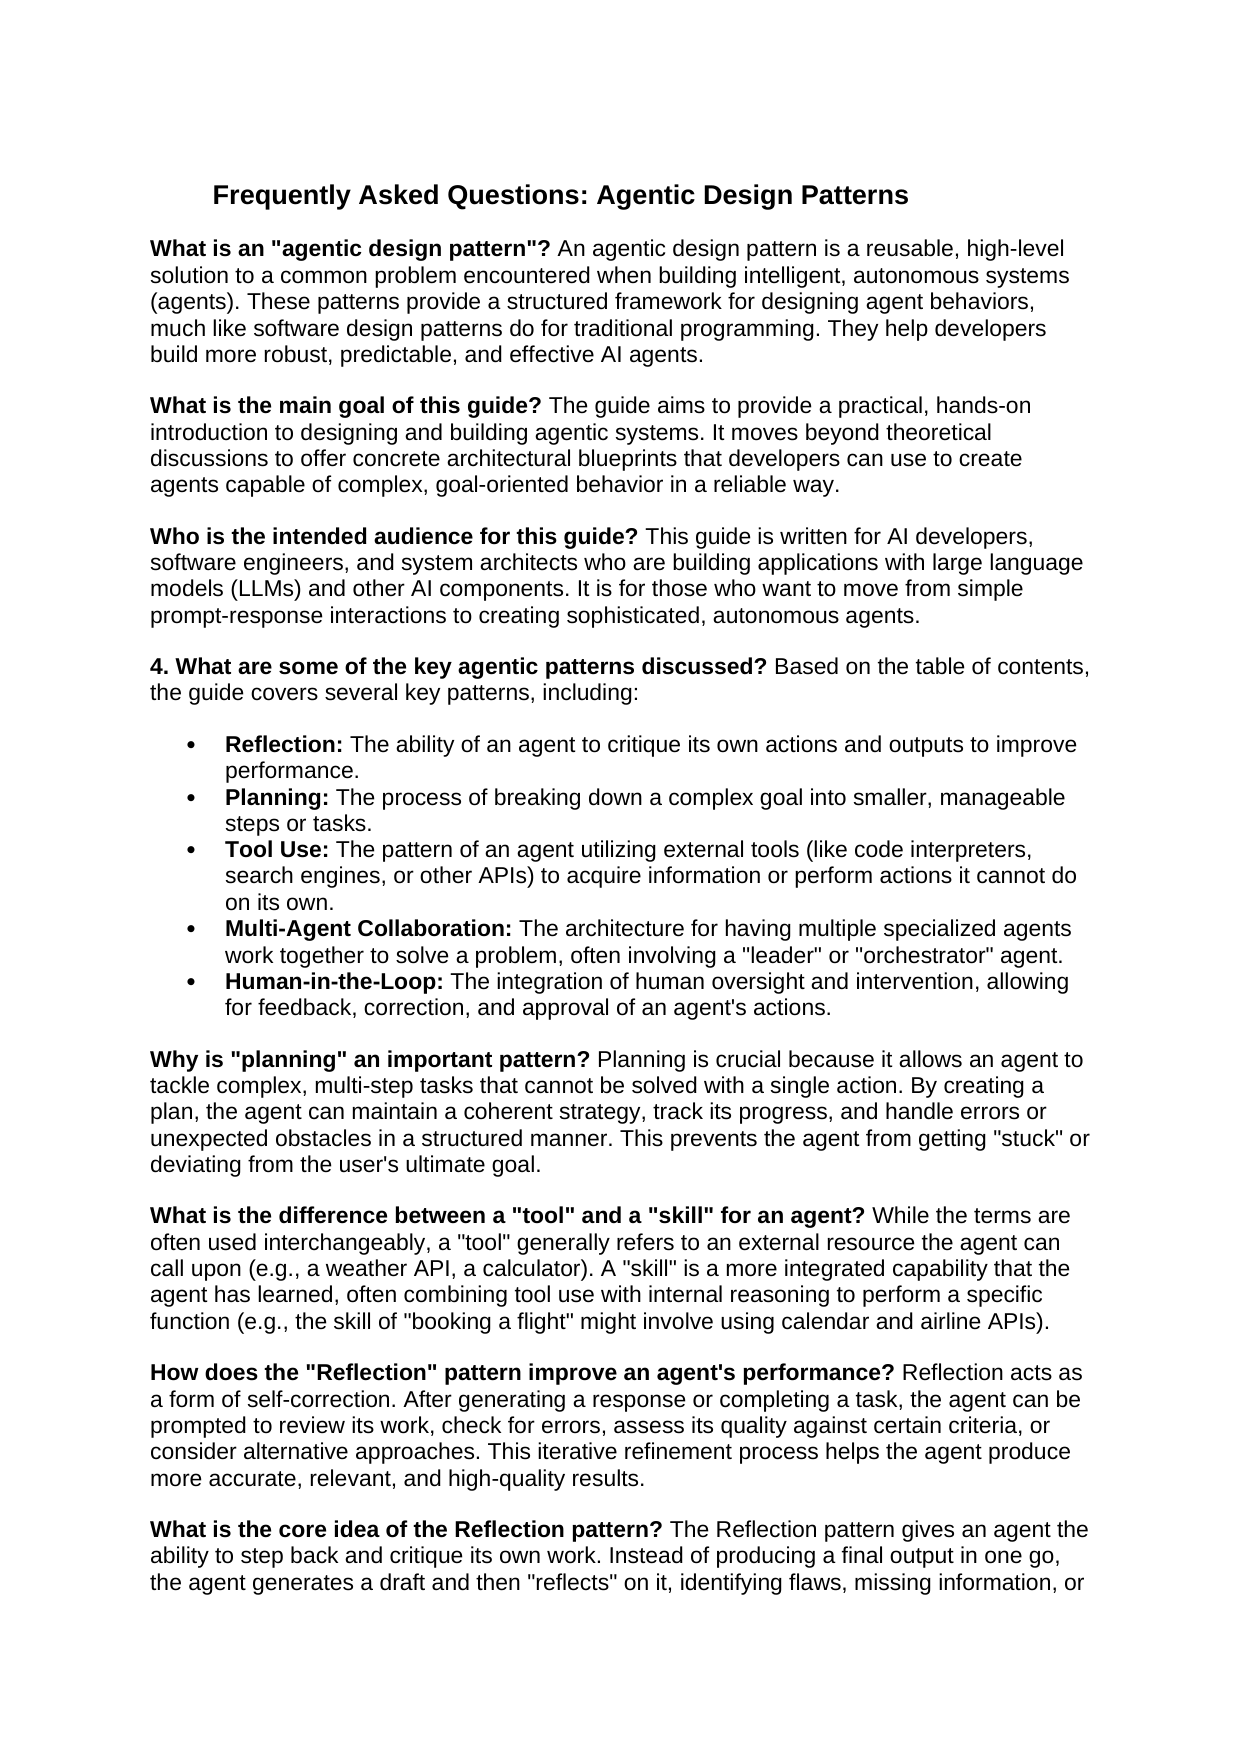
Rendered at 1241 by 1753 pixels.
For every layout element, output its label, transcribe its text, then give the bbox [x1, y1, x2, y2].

list Reflection: The ability of an agent to critique its own actions and outputs to improve performance. [187, 731, 1090, 783]
text How does the "Reflection" pattern improve an agent's performance? Reflection acts as a form of self-correction. After generating a response or completing a task, the agent can be prompted to review its work, check for errors, assess its quality against certain criteria, or consider alternative approaches. This iterative refinement process helps the agent produce more accurate, relevant, and high-quality results. [150, 1359, 1090, 1491]
list Tool Use: The pattern of an agent utilizing external tools (like code interpreters, search engines, or other APIs) to acquire information or perform actions it cannot do on its own. [187, 836, 1090, 915]
text What is an "agentic design pattern"? An agentic design pattern is a reusable, high-level solution to a common problem encountered when building intelligent, autonomous systems (agents). These patterns provide a structured framework for designing agent behaviors, much like software design patterns do for traditional programming. They help developers build more robust, predictable, and effective AI agents. [150, 235, 1090, 367]
list Planning: The process of breaking down a complex goal into smaller, manageable steps or tasks. [187, 783, 1090, 836]
text What is the difference between a "tool" and a "skill" for an agent? While the terms are often used interchangeably, a "tool" generally refers to an external resource the agent can call upon (e.g., a weather API, a calculator). A "skill" is a more integrated capability that the agent has learned, often combining tool use with internal reasoning to perform a specific function (e.g., the skill of "booking a flight" might involve using calendar and airline APIs). [150, 1202, 1090, 1334]
text Frequently Asked Questions: Agentic Design Patterns [212, 179, 1090, 210]
text What is the main goal of this guide? The guide aims to provide a practical, hands-on introduction to designing and building agentic systems. It moves beyond theoretical discussions to offer concrete architectural blueprints that developers can use to create agents capable of complex, goal-oriented behavior in a reliable way. [150, 392, 1090, 498]
text 4. What are some of the key agentic patterns discussed? Based on the table of contents, the guide covers several key patterns, including: [150, 653, 1090, 706]
list Multi-Agent Collaboration: The architecture for having multiple specialized agents work together to solve a problem, often involving a "leader" or "orchestrator" agent. [187, 915, 1090, 968]
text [150, 1516, 1090, 1595]
text Why is "planning" an important pattern? Planning is crucial because it allows an agent to tackle complex, multi-step tasks that cannot be solved with a single action. By creating a plan, the agent can maintain a coherent strategy, track its progress, and handle errors or unexpected obstacles in a structured manner. This prevents the agent from getting "stuck" or deviating from the user's ultimate goal. [150, 1046, 1090, 1177]
list Human-in-the-Loop: The integration of human oversight and intervention, allowing for feedback, correction, and approval of an agent's actions. [187, 968, 1090, 1021]
text Who is the intended audience for this guide? This guide is written for AI developers, software engineers, and system architects who are building applications with large language models (LLMs) and other AI components. It is for those who want to move from simple prompt-response interactions to creating sophisticated, autonomous agents. [150, 523, 1090, 628]
